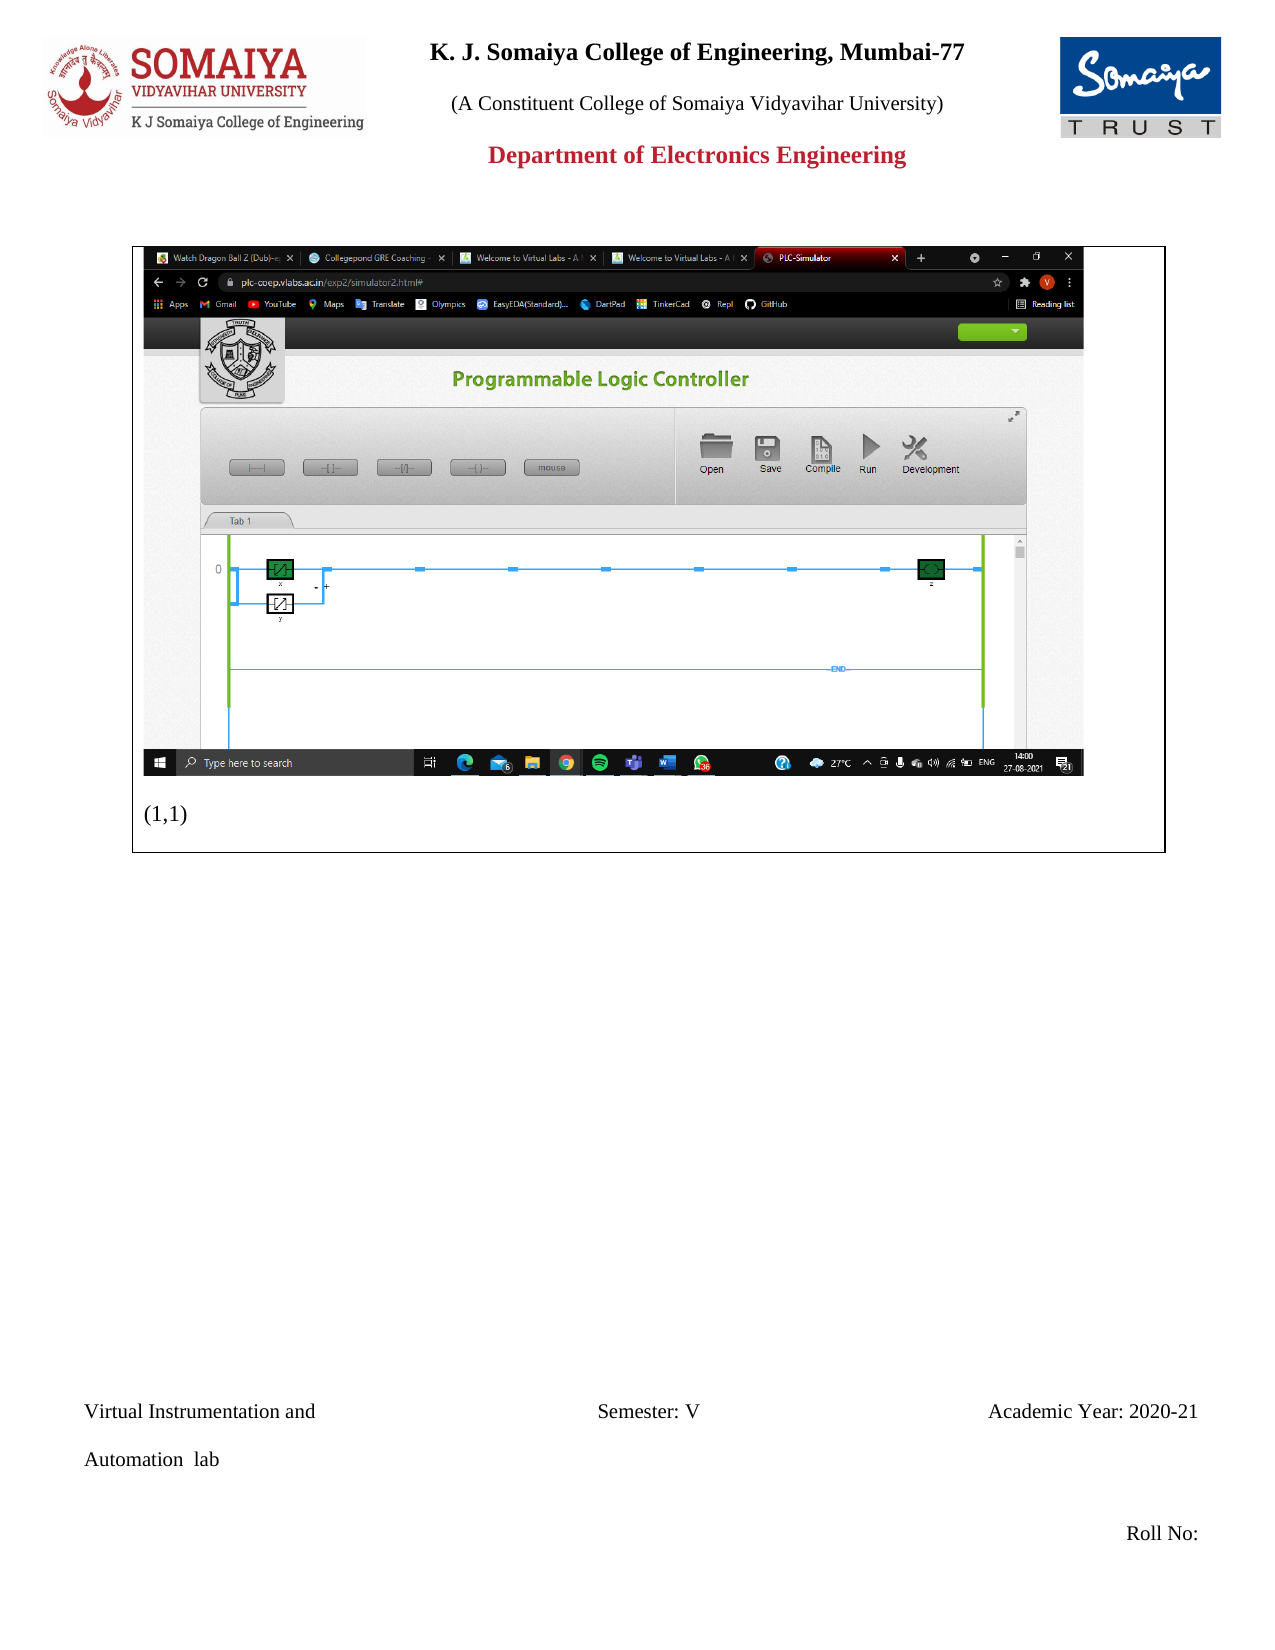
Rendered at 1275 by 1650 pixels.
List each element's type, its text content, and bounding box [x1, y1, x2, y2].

picture [42, 37, 367, 138]
picture [1060, 37, 1222, 138]
picture [143, 246, 1084, 776]
table_cell AND (0,0) (1,0) (0,1) (1,1) OR (0,0) (1,0) (0,1) (1,1) NOT 1 0 NAND (0,0) (0,1) (1,0) (1,1) NOR (0,0) (0,1) (1,0) (1,1) XOR (0,0) (1,0) (0,1) (1,1) [133, 247, 1164, 852]
